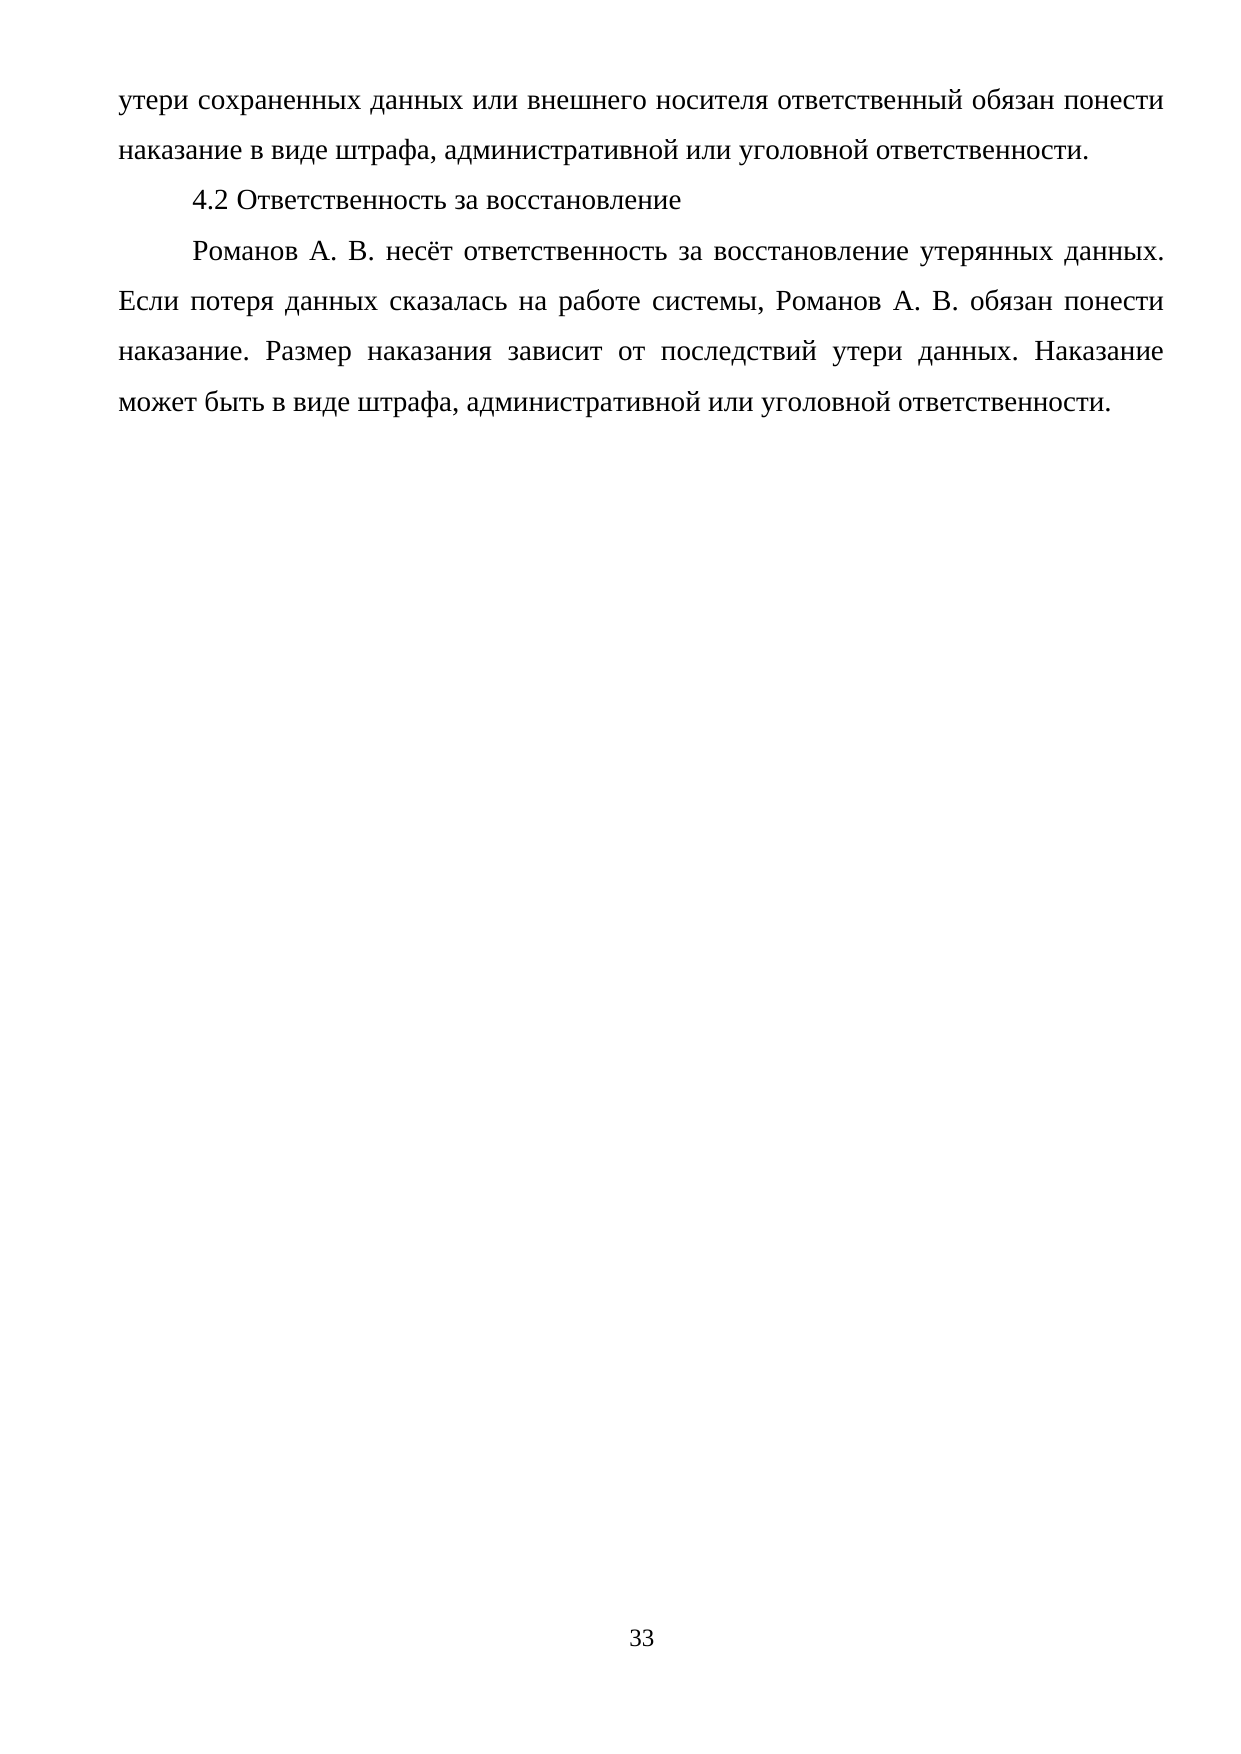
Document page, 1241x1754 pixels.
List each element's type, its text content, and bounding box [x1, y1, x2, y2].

subtitle Ответственность за восстановление [118, 182, 1166, 216]
text Романов А. В. несёт ответственность за восстановление утерянных данных. Если потеря данных сказалась на работе системы, Романов А. В. обязан понести наказание. Размер наказания зависит от последствий утери данных. Наказание может быть в виде штрафа, административной или уголовной ответственности. [118, 233, 1165, 417]
